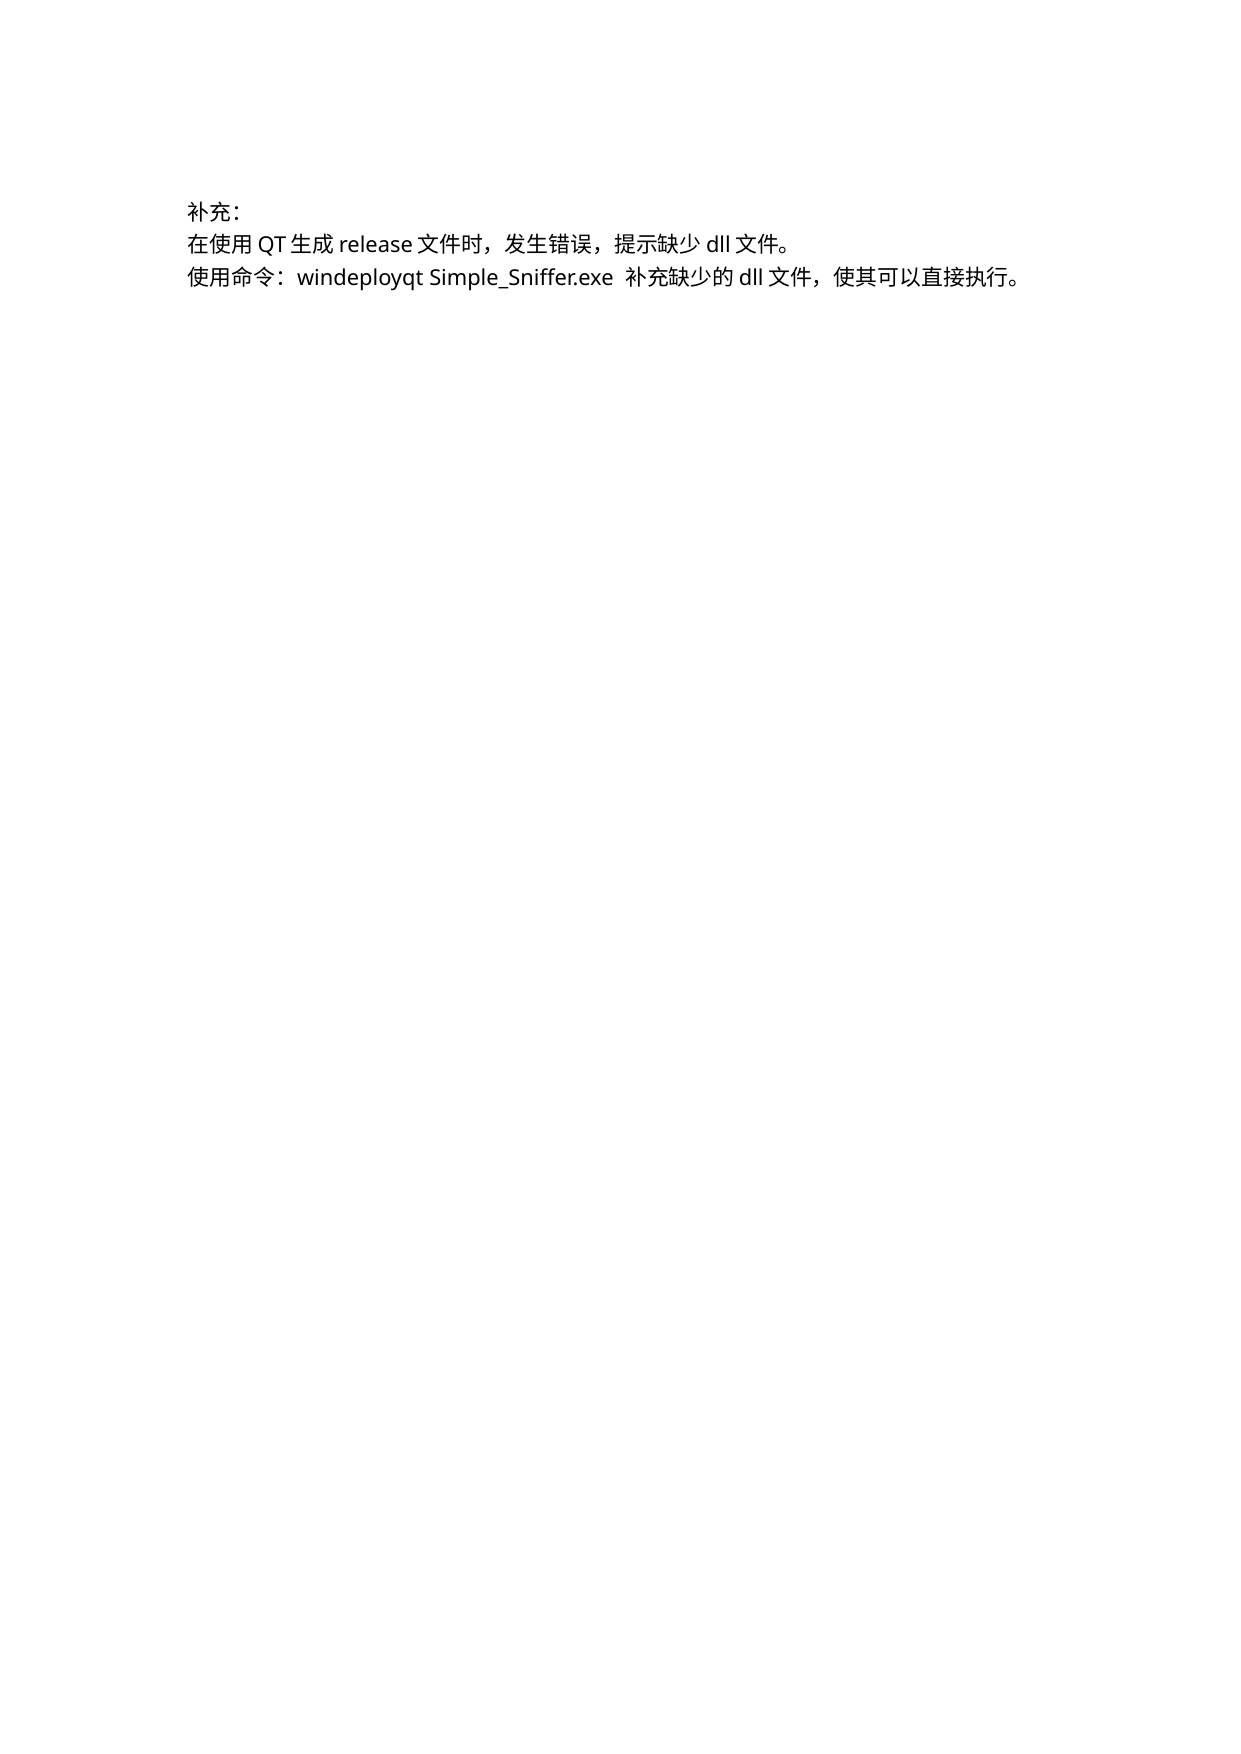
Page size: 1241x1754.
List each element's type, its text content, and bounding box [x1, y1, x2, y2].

text 补充： [187, 194, 1053, 227]
text 在使用QT生成release文件时，发生错误，提示缺少dll文件。 [187, 227, 1053, 259]
text 使用命令：windeployqt Simple_Sniffer.exe 补充缺少的dll文件，使其可以直接执行。 [187, 259, 1053, 292]
